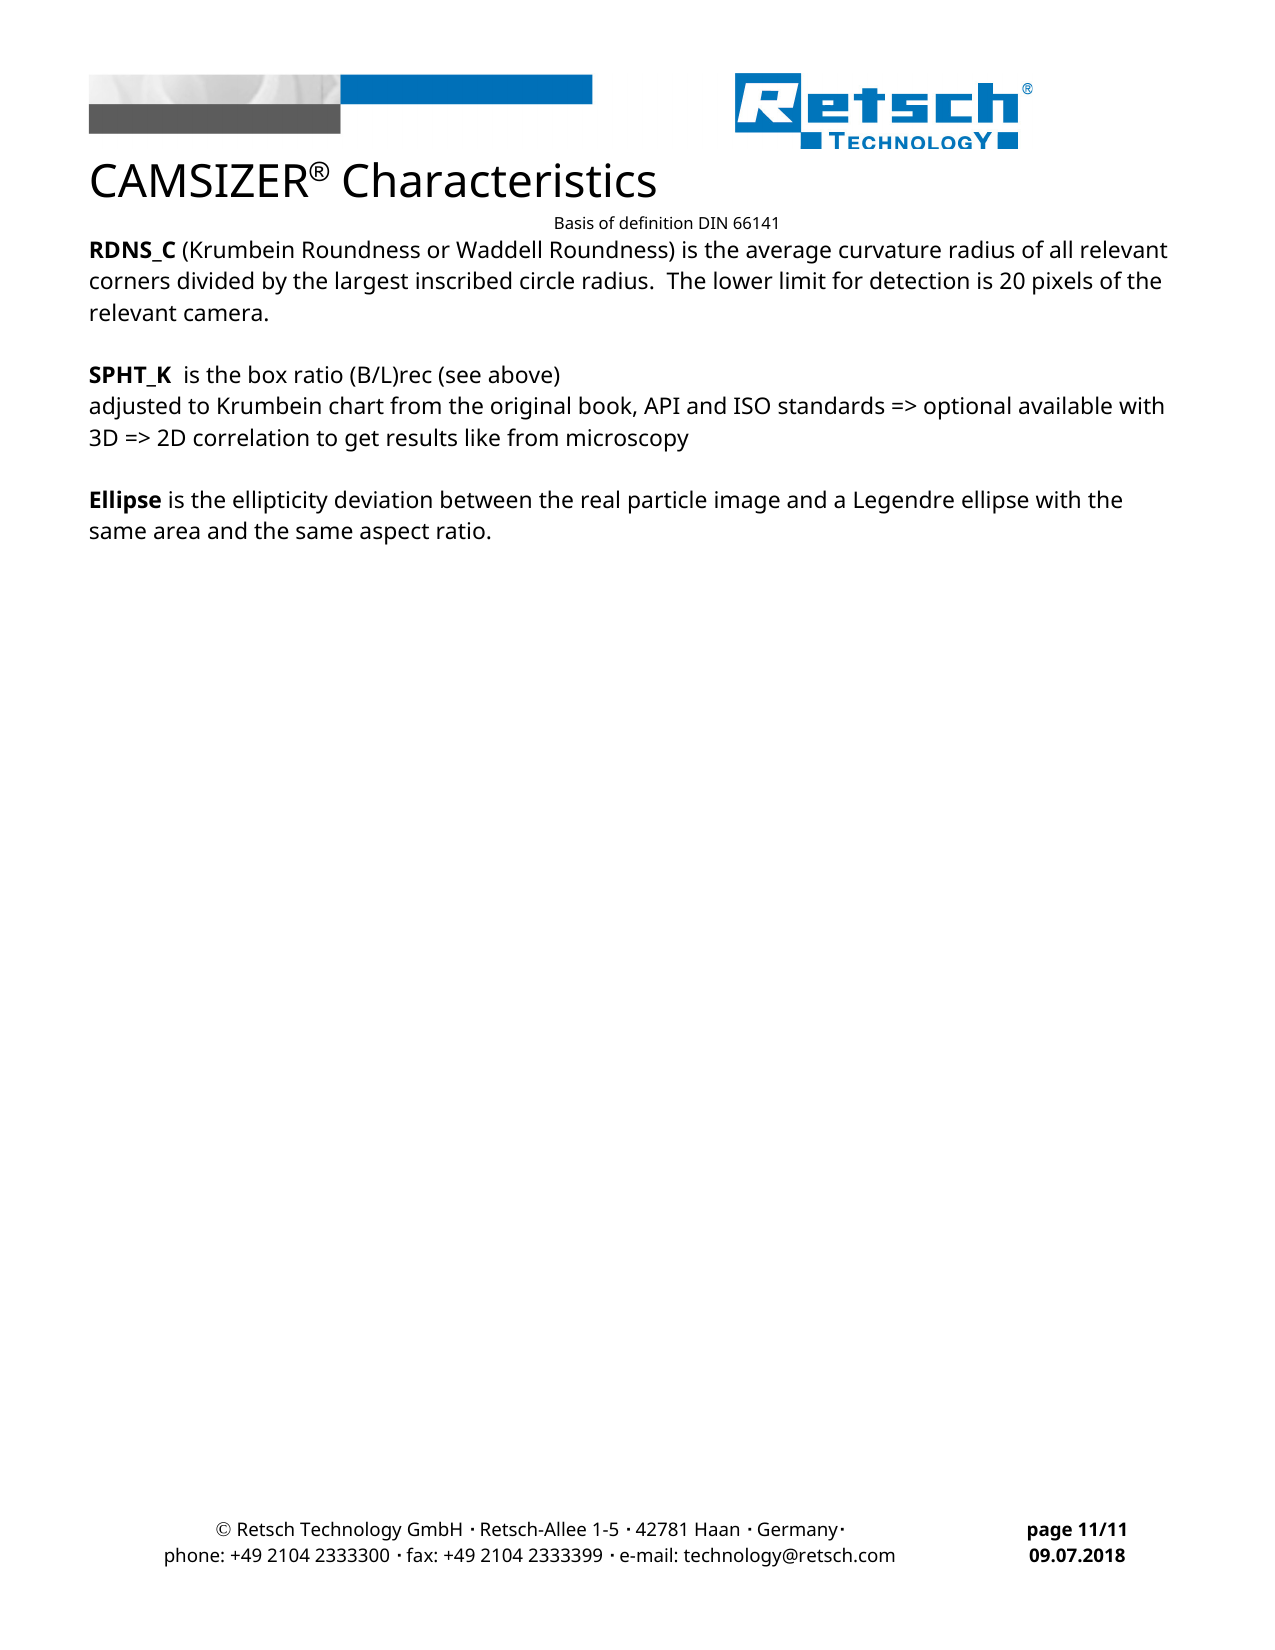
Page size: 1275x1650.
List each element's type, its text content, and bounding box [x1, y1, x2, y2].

text Ellipse is the ellipticity deviation between the real particle image and a Legendre ellipse with the same area and the same aspect ratio. [89, 484, 1186, 546]
text RDNS_C (Krumbein Roundness or Waddell Roundness) is the average curvature radius of all relevant corners divided by the largest inscribed circle radius. The lower limit for detection is 20 pixels of the relevant camera. [89, 234, 1186, 328]
text SPHT_K is the box ratio (B/L)rec (see above) adjusted to Krumbein chart from the original book, API and ISO standards => optional available with 3D => 2D correlation to get results like from microscopy [89, 359, 1186, 453]
picture [88, 73, 1033, 149]
